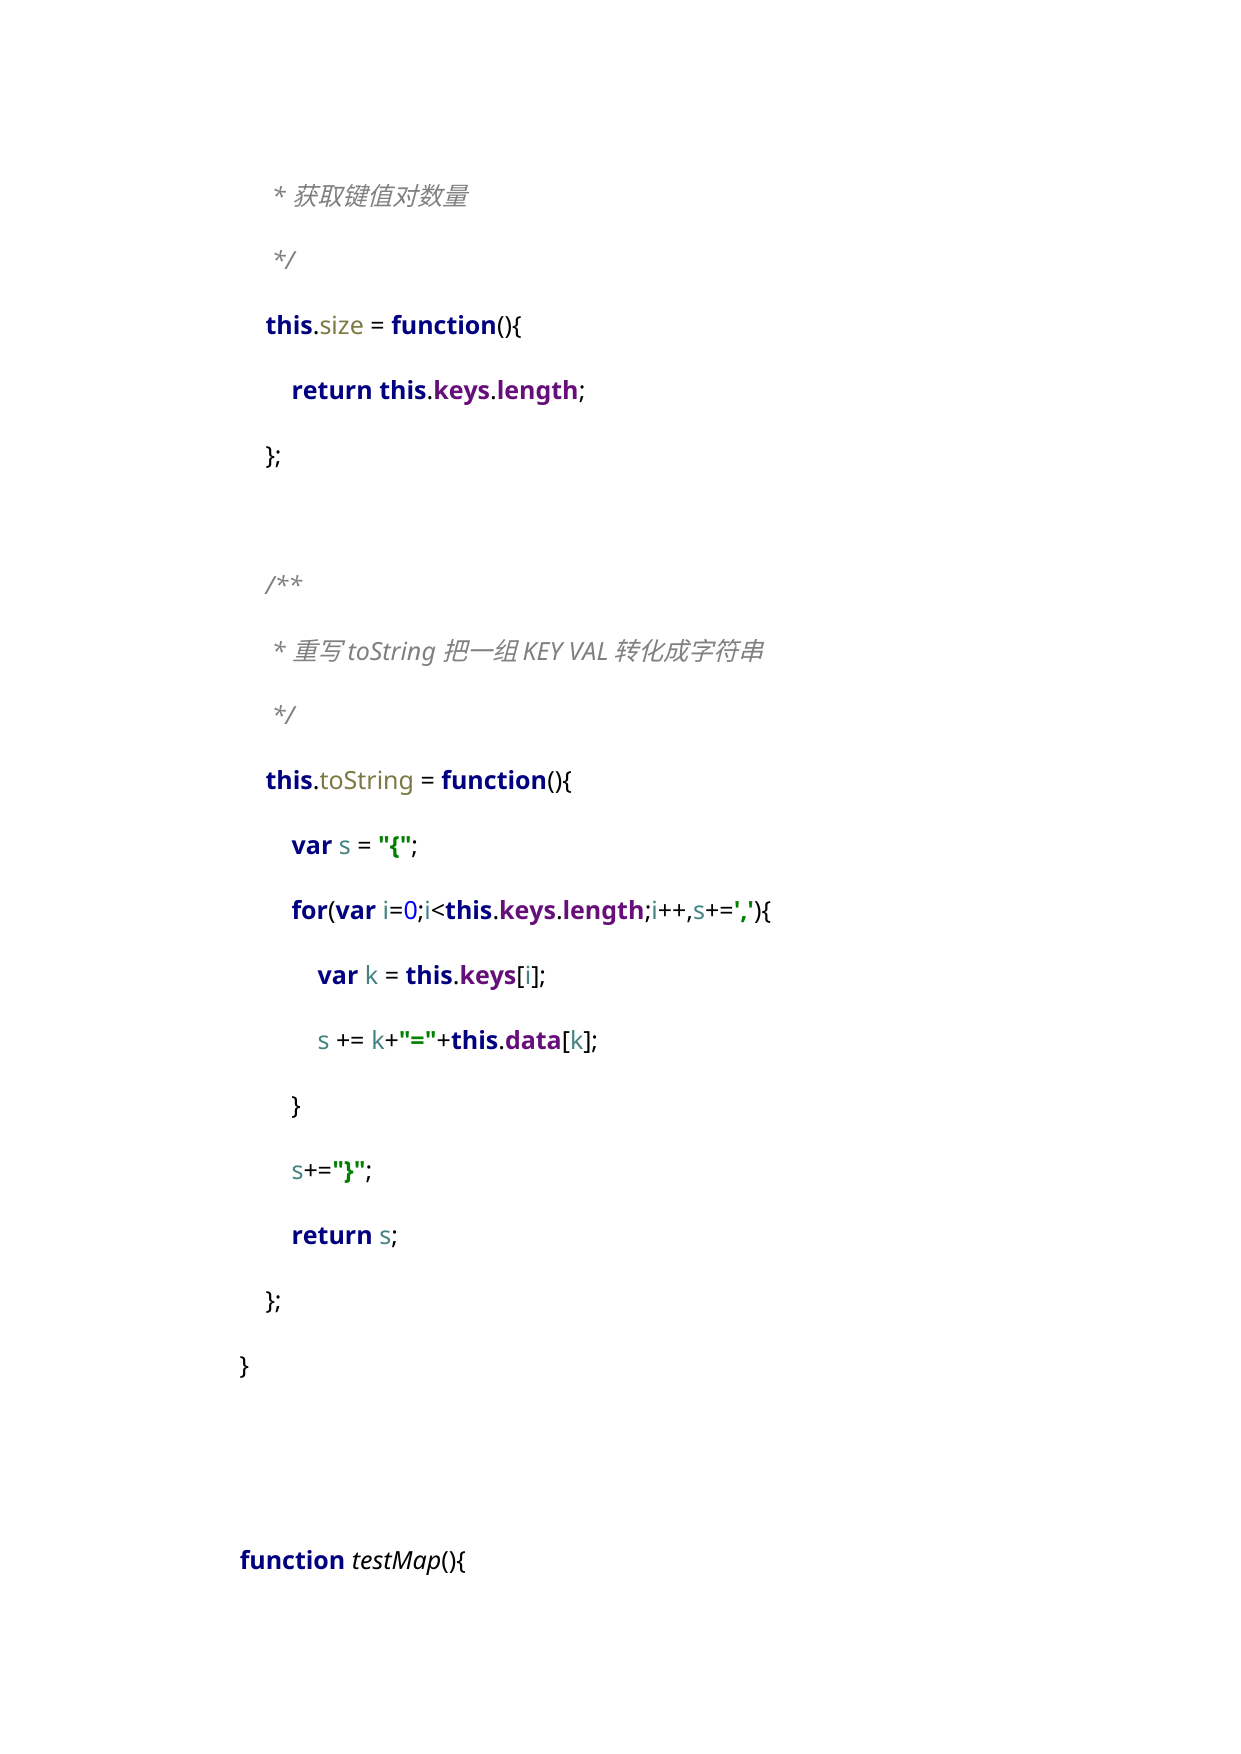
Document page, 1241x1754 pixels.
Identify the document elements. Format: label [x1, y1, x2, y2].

text [187, 162, 1053, 1592]
